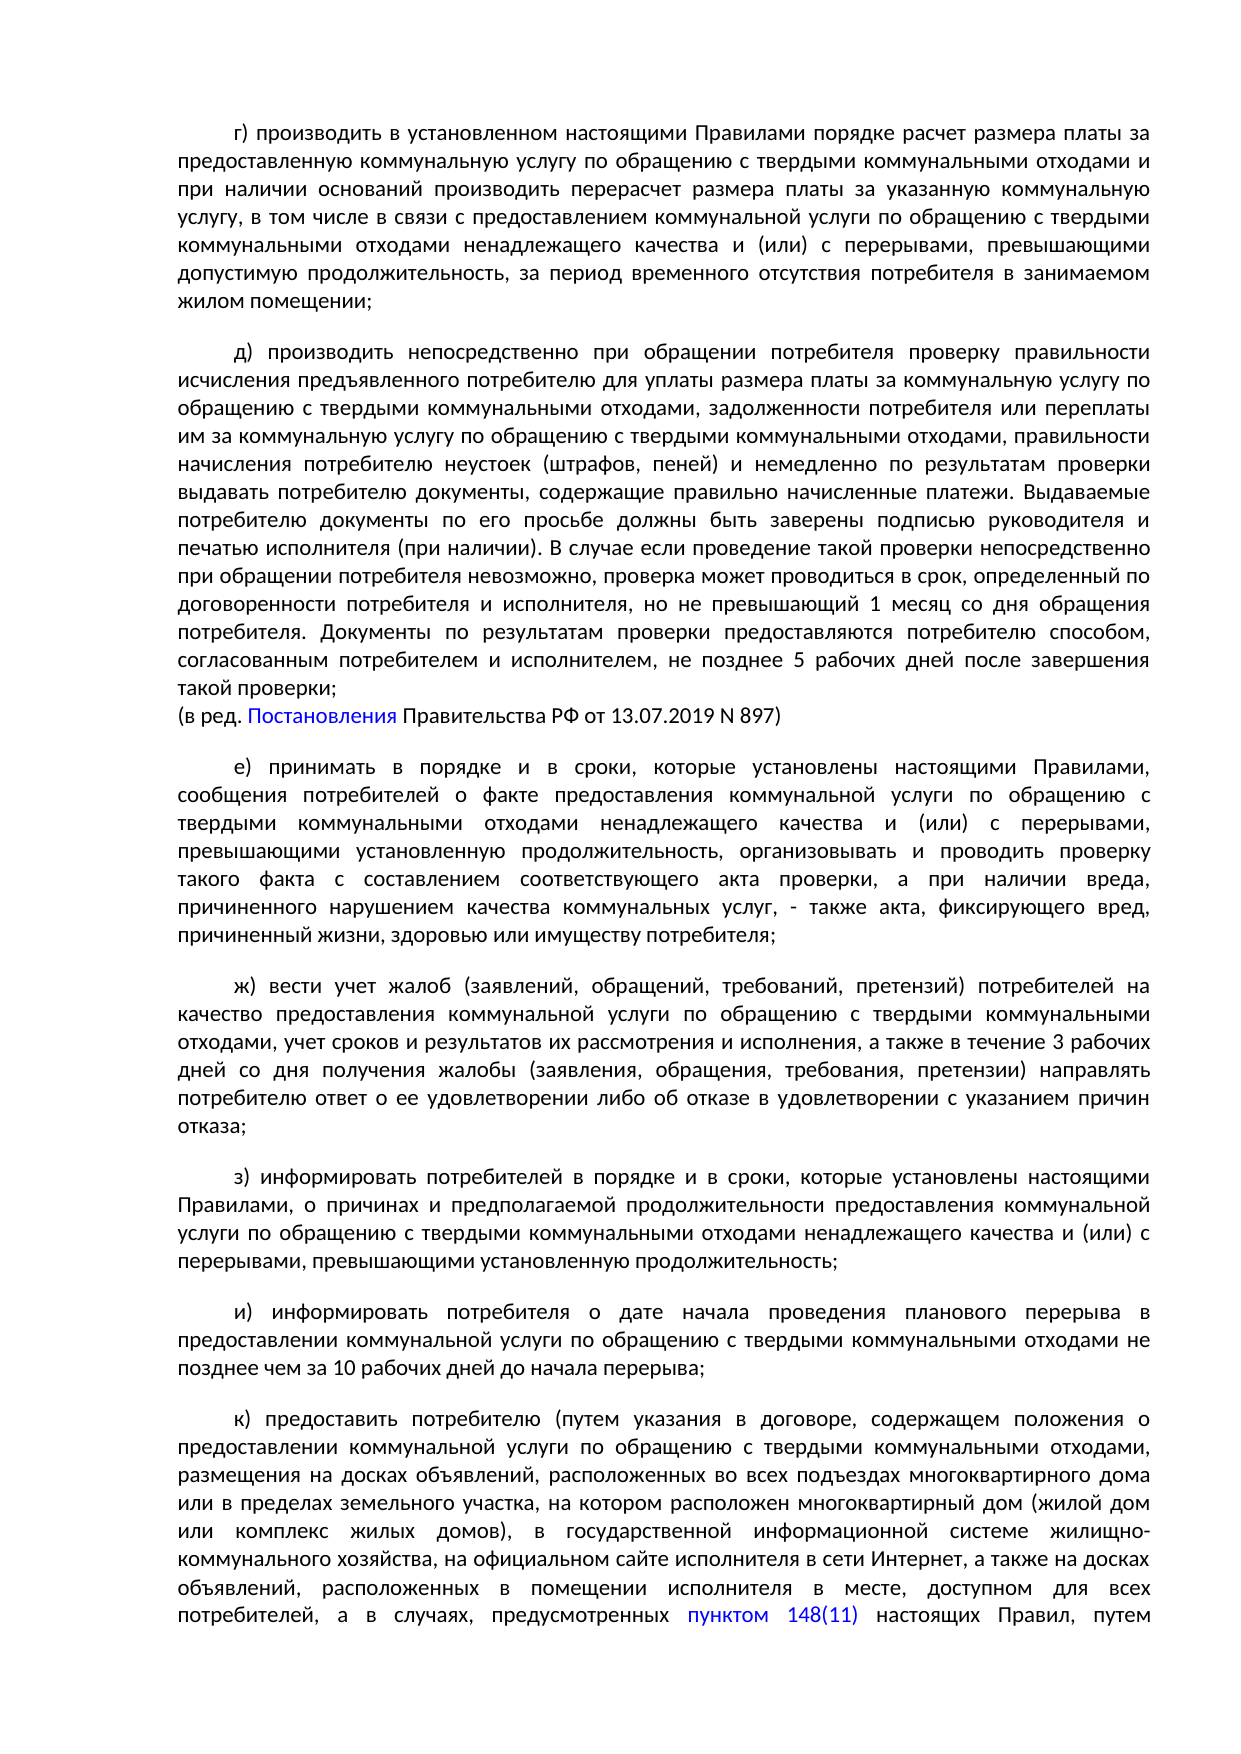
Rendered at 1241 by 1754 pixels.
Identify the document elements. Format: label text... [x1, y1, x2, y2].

text з) информировать потребителей в порядке и в сроки, которые установлены настоящими Правилами, о причинах и предполагаемой продолжительности предоставления коммунальной услуги по обращению с твердыми коммунальными отходами ненадлежащего качества и (или) с перерывами, превышающими установленную продолжительность; [177, 1162, 1152, 1274]
text (в ред. Постановления Правительства РФ от 13.07.2019 N 897) [177, 701, 1152, 729]
text и) информировать потребителя о дате начала проведения планового перерыва в предоставлении коммунальной услуги по обращению с твердыми коммунальными отходами не позднее чем за 10 рабочих дней до начала перерыва; [177, 1297, 1152, 1382]
text д) производить непосредственно при обращении потребителя проверку правильности исчисления предъявленного потребителю для уплаты размера платы за коммунальную услугу по обращению с твердыми коммунальными отходами, задолженности потребителя или переплаты им за коммунальную услугу по обращению с твердыми коммунальными отходами, правильности начисления потребителю неустоек (штрафов, пеней) и немедленно по результатам проверки выдавать потребителю документы, содержащие правильно начисленные платежи. Выдаваемые потребителю документы по его просьбе должны быть заверены подписью руководителя и печатью исполнителя (при наличии). В случае если проведение такой проверки непосредственно при обращении потребителя невозможно, проверка может проводиться в срок, определенный по договоренности потребителя и исполнителя, но не превышающий 1 месяц со дня обращения потребителя. Документы по результатам проверки предоставляются потребителю способом, согласованным потребителем и исполнителем, не позднее 5 рабочих дней после завершения такой проверки; [177, 337, 1152, 701]
text г) производить в установленном настоящими Правилами порядке расчет размера платы за предоставленную коммунальную услугу по обращению с твердыми коммунальными отходами и при наличии оснований производить перерасчет размера платы за указанную коммунальную услугу, в том числе в связи с предоставлением коммунальной услуги по обращению с твердыми коммунальными отходами ненадлежащего качества и (или) с перерывами, превышающими допустимую продолжительность, за период временного отсутствия потребителя в занимаемом жилом помещении; [177, 118, 1152, 314]
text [177, 1404, 1152, 1629]
text е) принимать в порядке и в сроки, которые установлены настоящими Правилами, сообщения потребителей о факте предоставления коммунальной услуги по обращению с твердыми коммунальными отходами ненадлежащего качества и (или) с перерывами, превышающими установленную продолжительность, организовывать и проводить проверку такого факта с составлением соответствующего акта проверки, а при наличии вреда, причиненного нарушением качества коммунальных услуг, - также акта, фиксирующего вред, причиненный жизни, здоровью или имуществу потребителя; [177, 752, 1152, 948]
text ж) вести учет жалоб (заявлений, обращений, требований, претензий) потребителей на качество предоставления коммунальной услуги по обращению с твердыми коммунальными отходами, учет сроков и результатов их рассмотрения и исполнения, а также в течение 3 рабочих дней со дня получения жалобы (заявления, обращения, требования, претензии) направлять потребителю ответ о ее удовлетворении либо об отказе в удовлетворении с указанием причин отказа; [177, 971, 1152, 1139]
